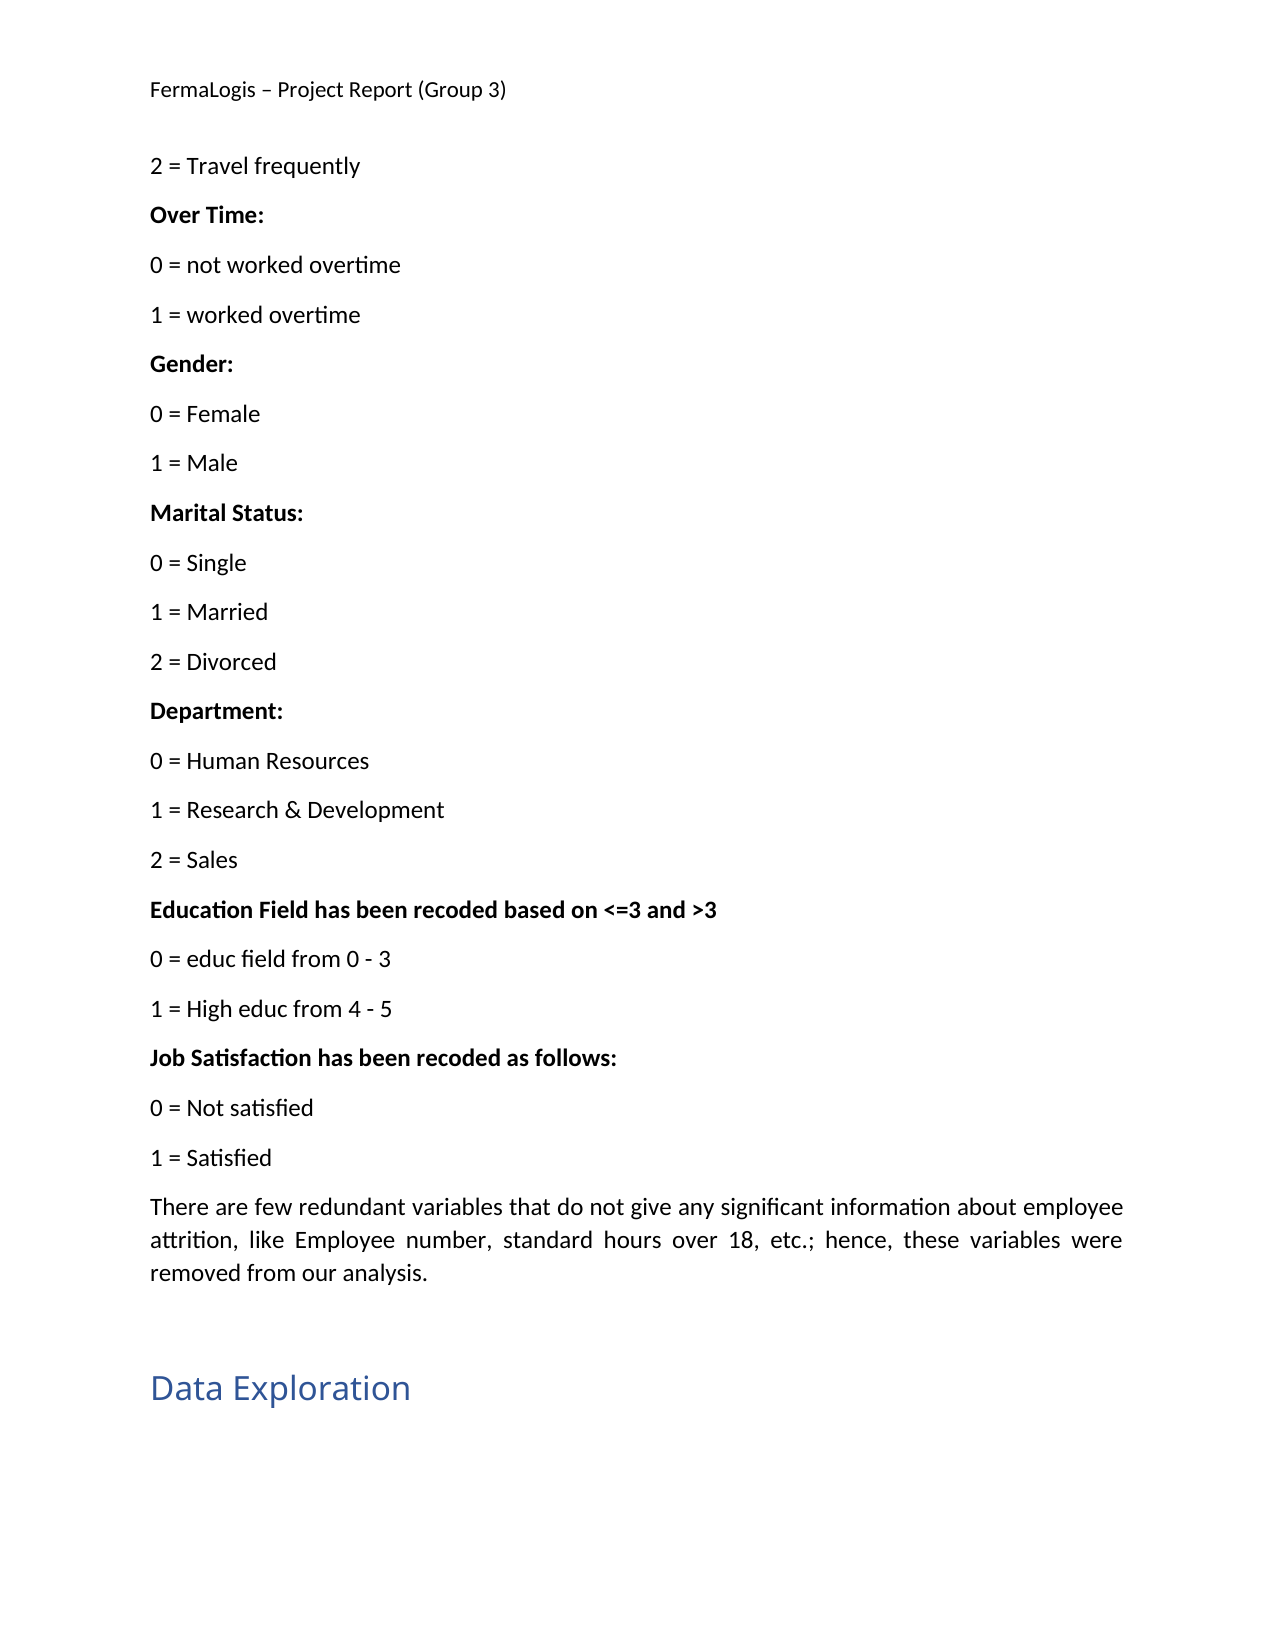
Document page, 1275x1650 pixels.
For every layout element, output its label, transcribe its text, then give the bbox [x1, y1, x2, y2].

text Education Field has been recoded based on <=3 and >3 [150, 894, 1125, 924]
text 2 = Sales [150, 844, 1125, 875]
text 0 = Single [150, 547, 1125, 577]
text There are few redundant variables that do not give any significant information about employee attrition, like Employee number, standard hours over 18, etc.; hence, these variables were removed from our analysis. [150, 1191, 1125, 1288]
text 0 = Not satisfied [150, 1092, 1125, 1123]
text Gender: [150, 348, 1125, 379]
text 0 = educ field from 0 - 3 [150, 943, 1125, 974]
text Job Satisfaction has been recoded as follows: [150, 1042, 1125, 1073]
text 1 = Male [150, 447, 1125, 478]
text Department: [150, 695, 1125, 726]
text 1 = Married [150, 596, 1125, 627]
text 0 = not worked overtime [150, 249, 1125, 280]
text 0 = Human Resources [150, 745, 1125, 776]
text 1 = High educ from 4 - 5 [150, 993, 1125, 1023]
text 2 = Travel frequently [150, 150, 1125, 181]
text Marital Status: [150, 497, 1125, 528]
text 1 = worked overtime [150, 299, 1125, 329]
text 1 = Research & Development [150, 794, 1125, 825]
text Over Time: [150, 199, 1125, 230]
text 2 = Divorced [150, 646, 1125, 676]
text 1 = Satisfied [150, 1142, 1125, 1172]
subtitle Data Exploration [150, 1364, 1125, 1410]
text 0 = Female [150, 398, 1125, 428]
